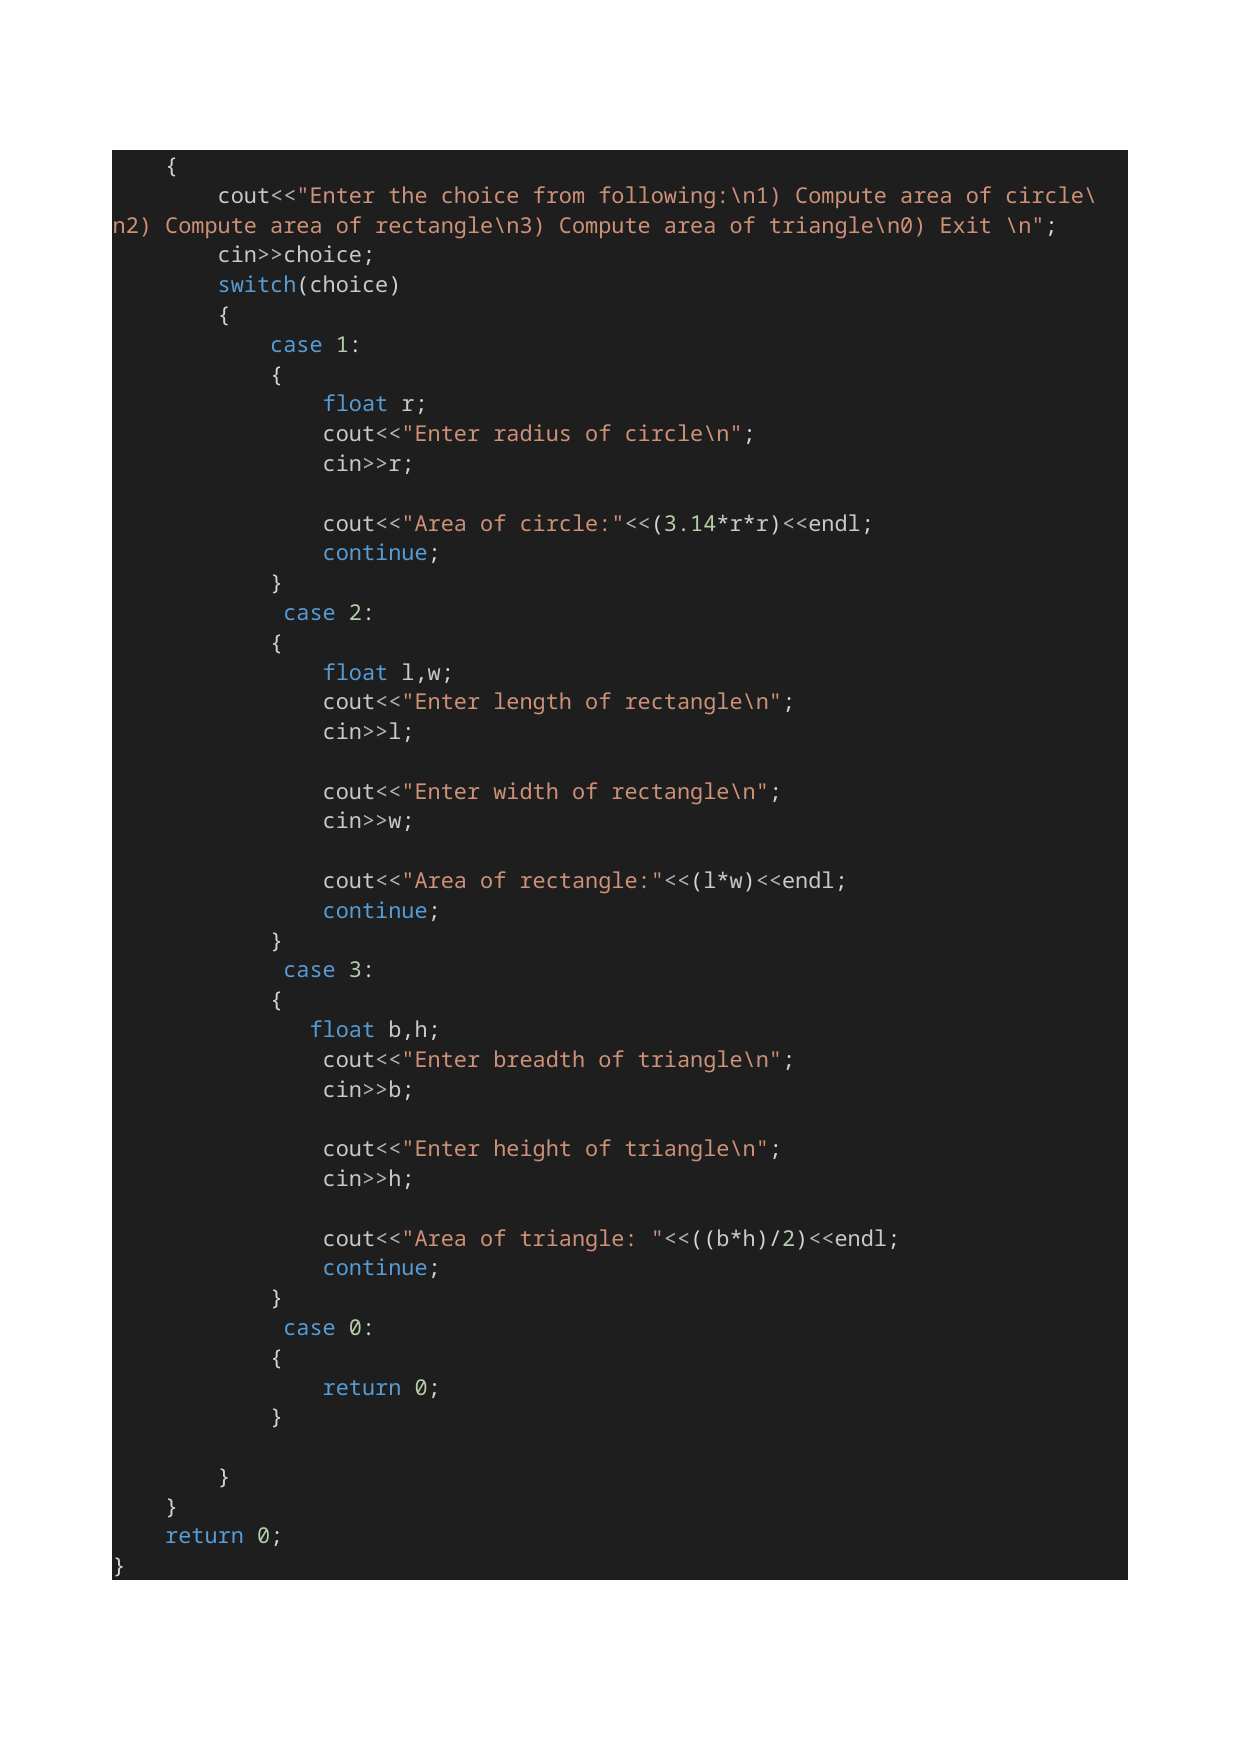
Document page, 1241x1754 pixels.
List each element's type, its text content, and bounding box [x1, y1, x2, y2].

text switch(choice) [112, 269, 1128, 299]
text } [112, 1401, 1128, 1431]
text case 1: [112, 329, 1128, 358]
text float l,w; [112, 656, 1128, 686]
text cout<<"Area of circle:"<<(3.14*r*r)<<endl; [112, 507, 1128, 537]
text } [112, 567, 1128, 597]
text { [112, 984, 1128, 1014]
text } [112, 1491, 1128, 1520]
text { [112, 627, 1128, 656]
text cout<<"Enter width of rectangle\n"; [112, 776, 1128, 805]
text } [112, 1550, 1128, 1580]
text float r; [112, 388, 1128, 418]
text cout<<"Area of triangle: "<<((b*h)/2)<<endl; [112, 1222, 1128, 1252]
text { [112, 150, 1128, 180]
text { [112, 1342, 1128, 1371]
text cout<<"Area of rectangle:"<<(l*w)<<endl; [112, 865, 1128, 895]
text continue; [112, 895, 1128, 924]
text } [112, 1461, 1128, 1491]
text continue; [112, 1252, 1128, 1282]
text case 2: [112, 597, 1128, 627]
text cout<<"Enter breadth of triangle\n"; [112, 1044, 1128, 1073]
text { [112, 358, 1128, 388]
text return 0; [112, 1520, 1128, 1550]
text cin>>b; [112, 1073, 1128, 1103]
text cout<<"Enter the choice from following:\n1) Compute area of circle\n2) Compute area of rectangle\n3) Compute area of triangle\n0) Exit \n"; [112, 180, 1128, 239]
text case 0: [112, 1312, 1128, 1342]
text } [112, 1282, 1128, 1312]
text cin>>choice; [112, 239, 1128, 269]
text cout<<"Enter length of rectangle\n"; [112, 686, 1128, 716]
text cin>>l; [112, 716, 1128, 746]
text } [112, 924, 1128, 954]
text { [112, 299, 1128, 329]
text float b,h; [112, 1014, 1128, 1044]
text return 0; [112, 1371, 1128, 1401]
text cin>>h; [112, 1163, 1128, 1193]
text cin>>r; [112, 448, 1128, 478]
text continue; [112, 537, 1128, 567]
text cout<<"Enter radius of circle\n"; [112, 418, 1128, 448]
text cin>>w; [112, 805, 1128, 835]
text cout<<"Enter height of triangle\n"; [112, 1133, 1128, 1163]
text case 3: [112, 954, 1128, 984]
